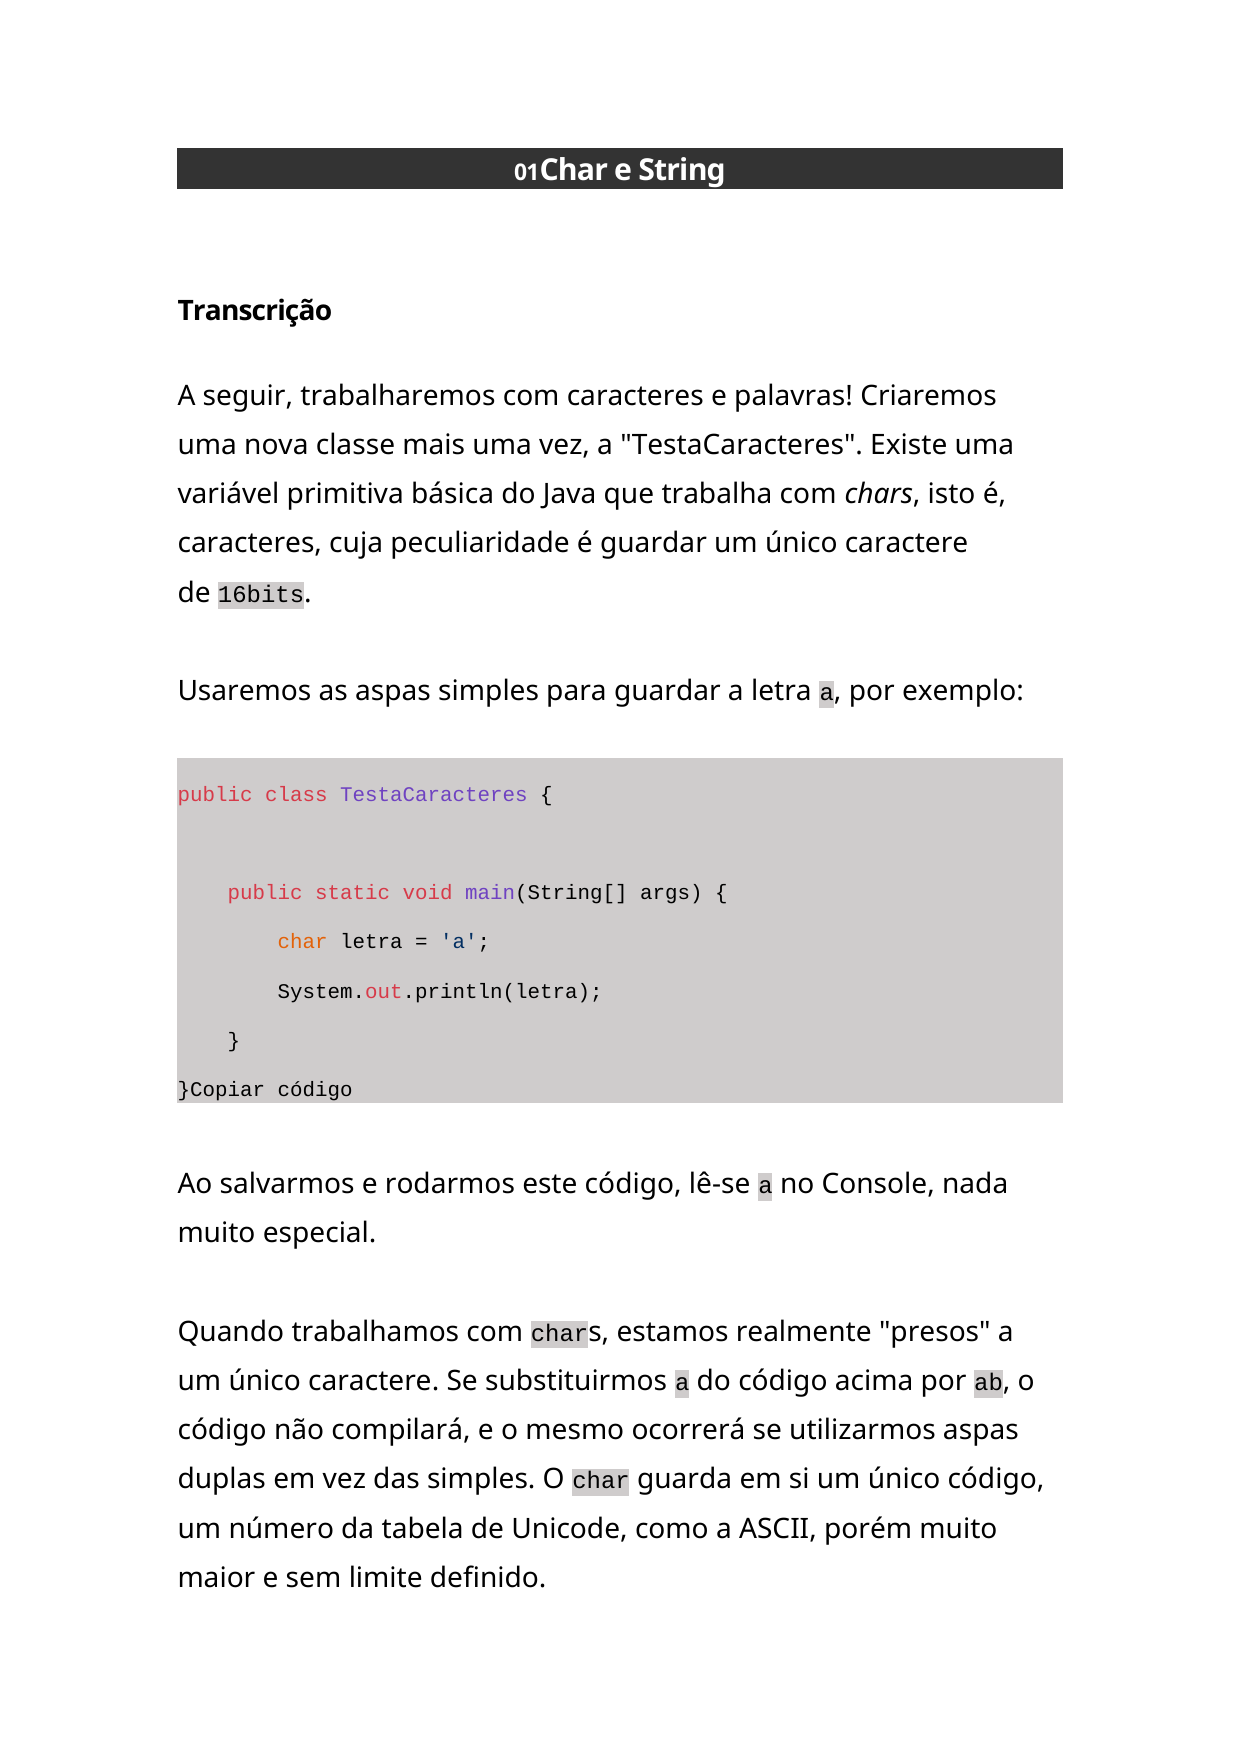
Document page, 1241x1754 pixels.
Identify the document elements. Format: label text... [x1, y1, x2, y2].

text Quando trabalhamos com chars, estamos realmente "presos" a um único caractere. Se substituirmos a do código acima por ab, o código não compilará, e o mesmo ocorrerá se utilizarmos aspas duplas em vez das simples. O char guarda em si um único código, um número da tabela de Unicode, como a ASCII, porém muito maior e sem limite definido. [177, 1300, 1063, 1596]
text public class TestaCaracteres { [177, 758, 1063, 807]
text A seguir, trabalharemos com caracteres e palavras! Criaremos uma nova classe mais uma vez, a "TestaCaracteres". Existe uma variável primitiva básica do Java que trabalha com chars, isto é, caracteres, cuja peculiaridade é guardar um único caractere de 16bits. [177, 364, 1063, 610]
text }Copiar código [177, 1054, 1063, 1103]
text Transcrição [177, 290, 1063, 329]
text System.out.println(letra); [177, 955, 1063, 1004]
text Usaremos as aspas simples para guardar a letra a, por exemplo: [177, 659, 1063, 709]
text 01Char e String [177, 148, 1063, 189]
text public static void main(String[] args) { [177, 857, 1063, 906]
text Ao salvarmos e rodarmos este código, lê-se a no Console, nada muito especial. [177, 1152, 1063, 1251]
text char letra = 'a'; [177, 906, 1063, 955]
text } [177, 1004, 1063, 1054]
